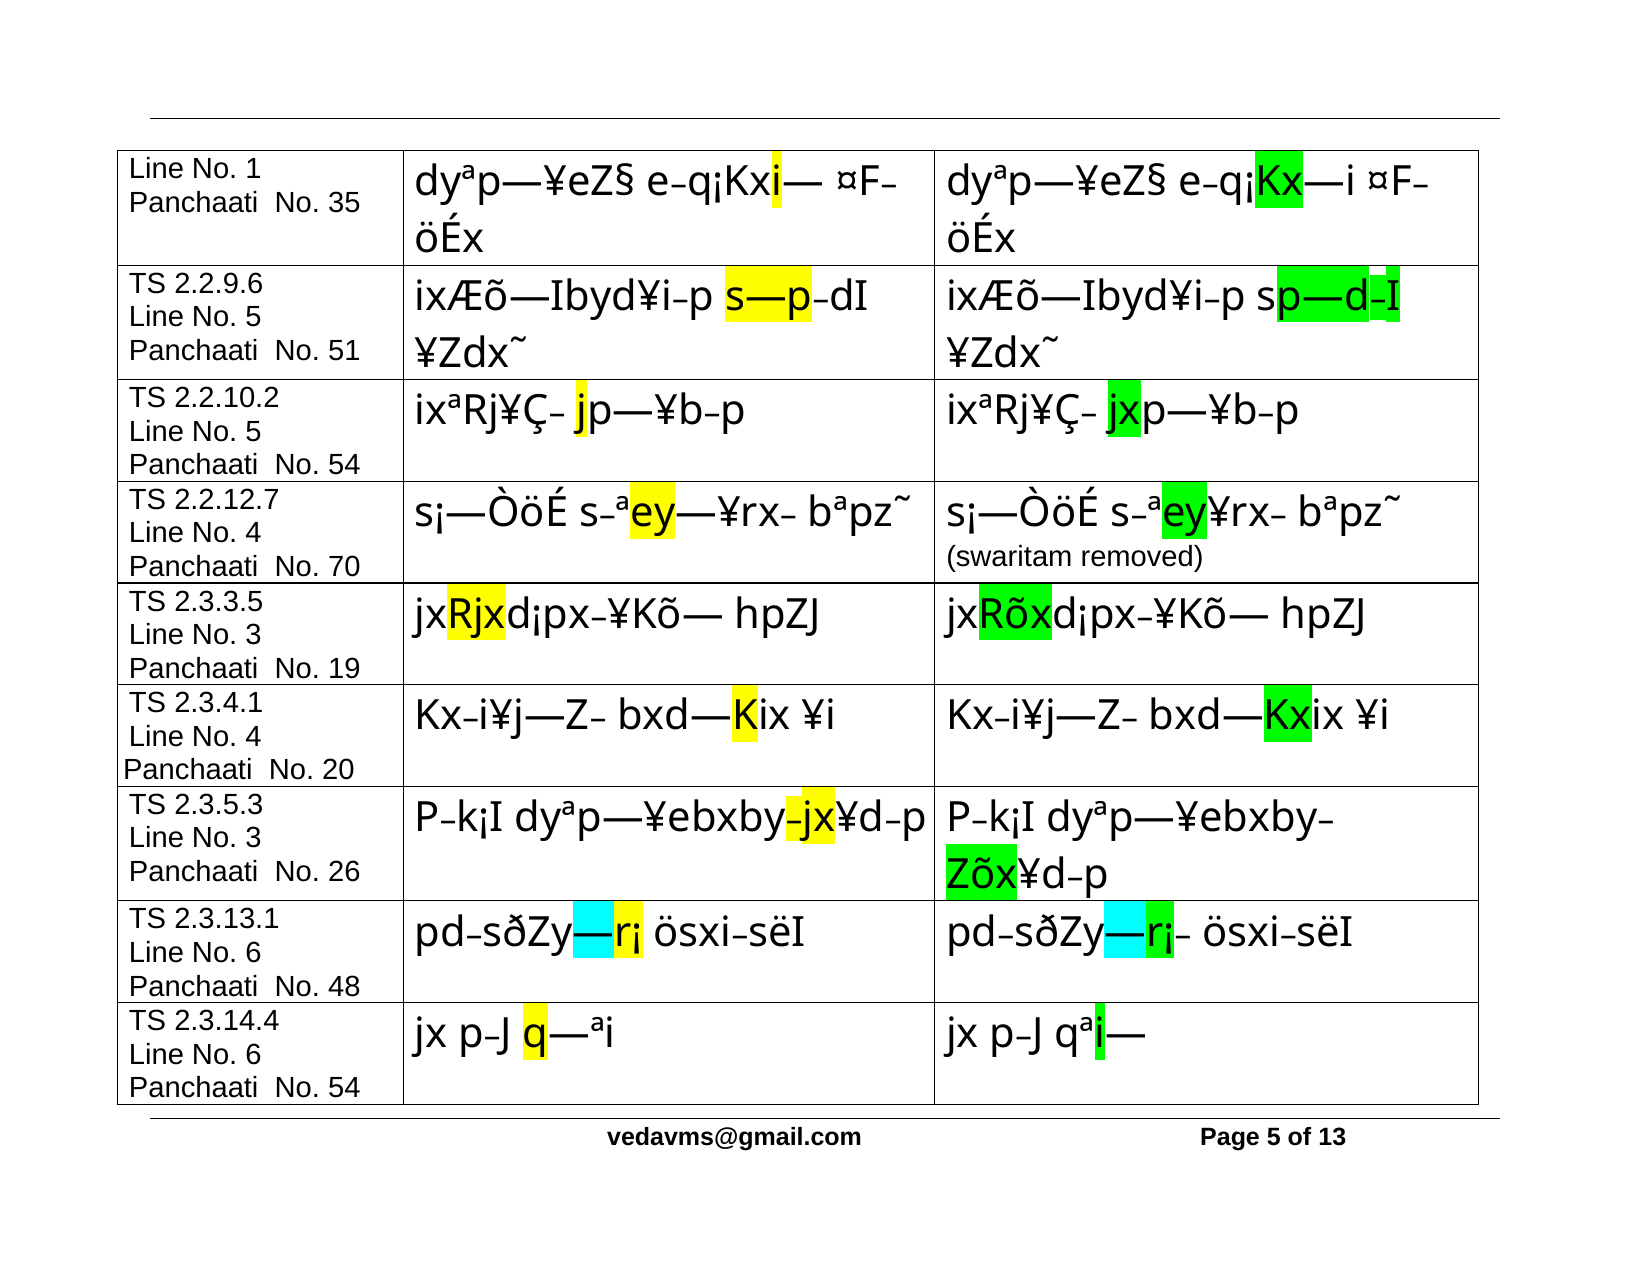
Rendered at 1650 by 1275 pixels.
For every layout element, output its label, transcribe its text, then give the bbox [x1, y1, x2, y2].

table_cell TS 2.3.3.5 Line No. 3 Panchaati No. 19 [118, 584, 403, 684]
table_cell P–k¡I dyªp—¥ebxby–jx¥d–p [404, 787, 934, 900]
table_cell Kx–i¥j—Z– bxd—Kxix ¥i [935, 685, 1478, 786]
table_cell dyªp—¥eZ§ e–q¡Kx—i ¤F–öÉx [935, 151, 1478, 264]
table_cell TS 2.2.12.7 Line No. 4 Panchaati No. 70 [118, 482, 403, 582]
table_cell s¡—ÒöÉ s–ªey¥rx– bªpz˜ (swaritam removed) [935, 482, 1478, 582]
table_cell ixÆõ—Ibyd¥i–p s—p–dI ¥Zdx˜ [404, 266, 934, 379]
table_cell pd–sðZy—r¡ ösxi–sëI [404, 901, 934, 1002]
table_cell ixªRj¥Ç– jp—¥b–p [404, 380, 934, 481]
table_cell jxRõxd¡px–¥Kõ— hpZJ [935, 584, 1478, 684]
table_cell TS 2.2.9.6 Line No. 5 Panchaati No. 51 [118, 266, 403, 379]
table_cell Kx–i¥j—Z– bxd—Kix ¥i [404, 685, 934, 786]
table_cell TS 2.3.5.3 Line No. 3 Panchaati No. 26 [118, 787, 403, 900]
table_cell TS 2.3.14.4 Line No. 6 Panchaati No. 54 [118, 1003, 403, 1104]
table_cell TS 2.2.10.2 Line No. 5 Panchaati No. 54 [118, 380, 403, 481]
table_cell TS 2.3.4.1 Line No. 4 Panchaati No. 20 [118, 685, 403, 786]
table_cell ixÆõ—Ibyd¥i–p sp—d–I ¥Zdx˜ [935, 266, 1478, 379]
table_cell P–k¡I dyªp—¥ebxby–Zõx¥d–p [935, 787, 1478, 900]
table_cell s¡—ÒöÉ s–ªey—¥rx– bªpz˜ [404, 482, 934, 582]
table_cell ixªRj¥Ç– jxp—¥b–p [935, 380, 1478, 481]
table_cell TS 2.3.13.1 Line No. 6 Panchaati No. 48 [118, 901, 403, 1002]
table_cell jx p–J qªi— [935, 1003, 1478, 1104]
table_cell dyªp—¥eZ§ e–q¡Kxi— ¤F–öÉx [404, 151, 934, 264]
table_cell jxRjxd¡px–¥Kõ— hpZJ [404, 584, 934, 684]
table_cell pd–sðZy—r¡– ösxi–sëI [935, 901, 1478, 1002]
table_cell jx p–J q—ªi [404, 1003, 934, 1104]
table_cell TS 2.2.7.1 Line No. 1 Panchaati No. 35 [118, 151, 403, 264]
